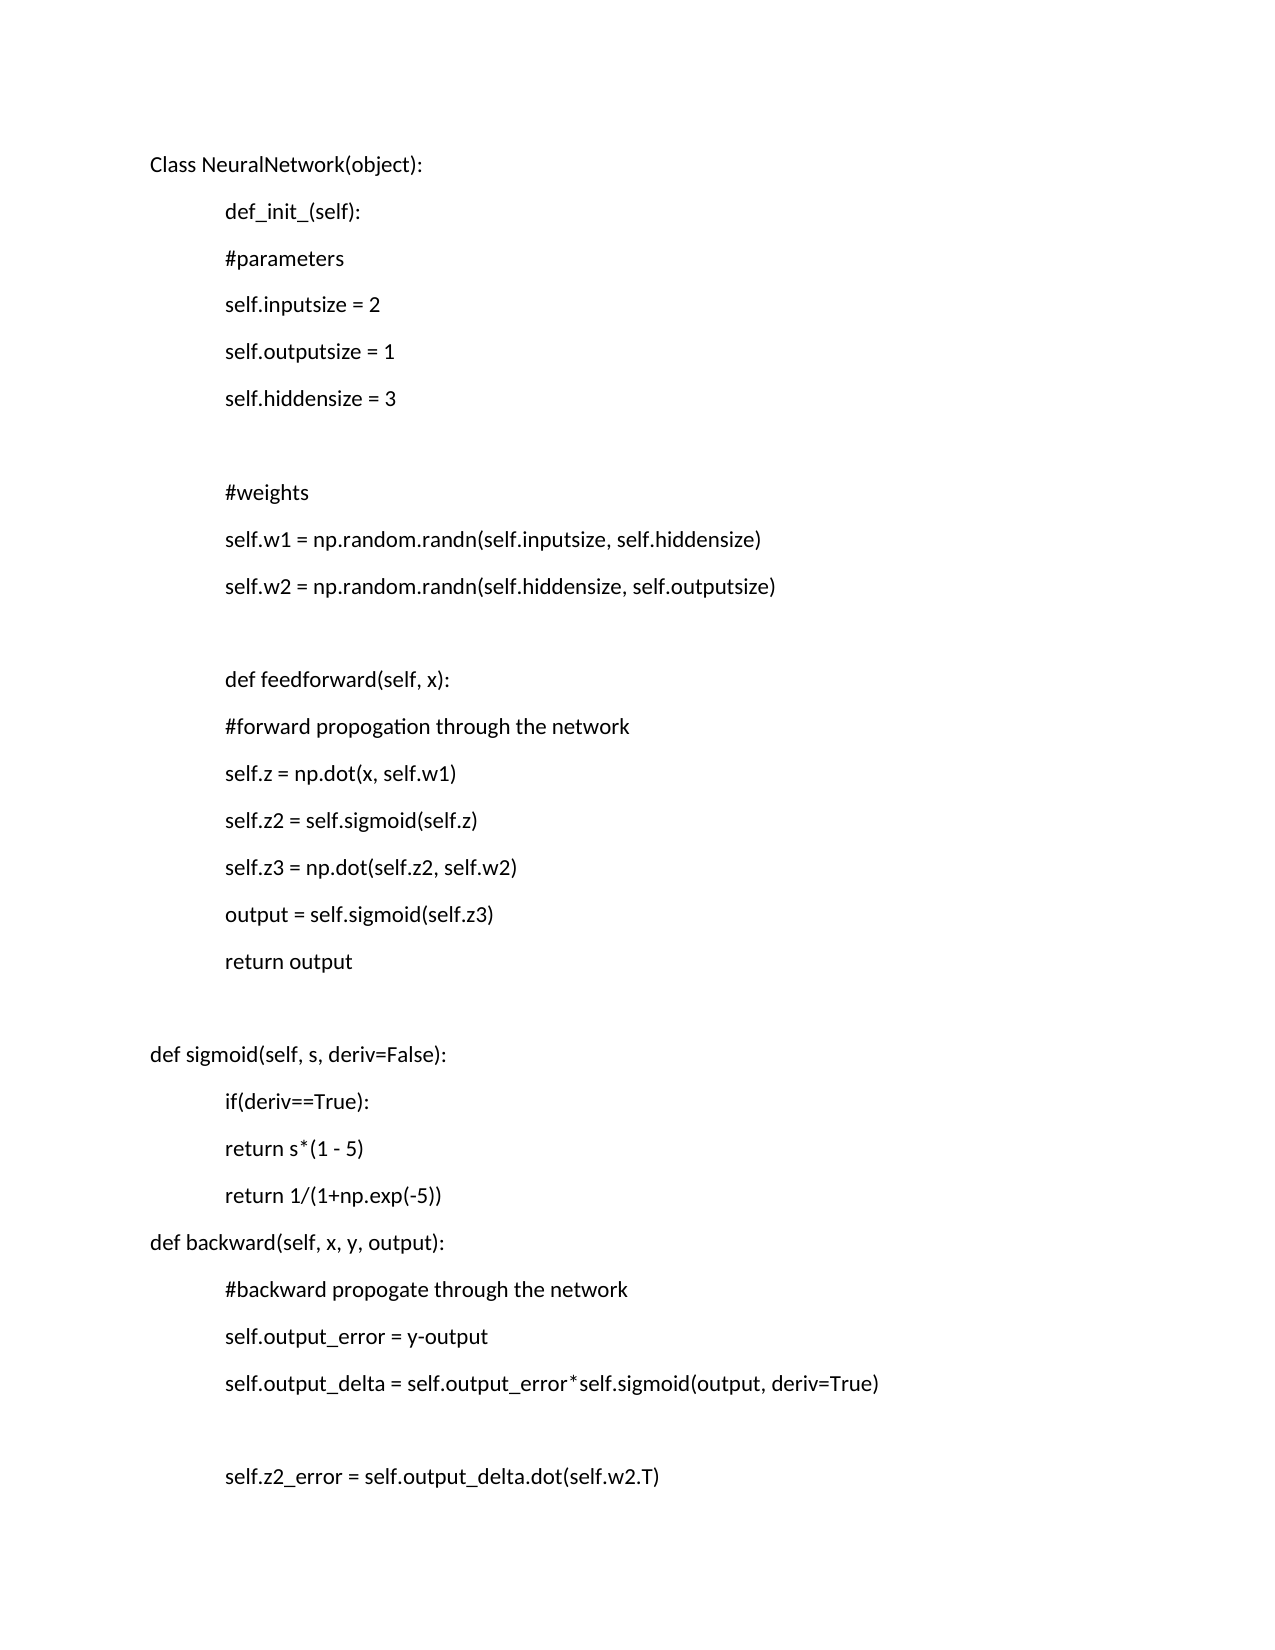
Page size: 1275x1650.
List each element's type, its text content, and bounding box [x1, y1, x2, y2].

text def backward(self, x, y, output): [150, 1228, 1125, 1256]
text def sigmoid(self, s, deriv=False): [150, 1041, 1125, 1069]
text self.output_error = y-output [150, 1322, 1125, 1350]
text return output [150, 947, 1125, 975]
text self.inputsize = 2 [150, 291, 1125, 319]
text self.z3 = np.dot(self.z2, self.w2) [150, 853, 1125, 881]
text self.w1 = np.random.randn(self.inputsize, self.hiddensize) [150, 525, 1125, 553]
text #forward propogation through the network [150, 712, 1125, 741]
text self.outputsize = 1 [150, 337, 1125, 366]
text self.hiddensize = 3 [150, 384, 1125, 412]
text Class NeuralNetwork(object): [150, 150, 1125, 178]
text self.z2_error = self.output_delta.dot(self.w2.T) [150, 1462, 1125, 1491]
text self.w2 = np.random.randn(self.hiddensize, self.outputsize) [150, 572, 1125, 600]
text if(deriv==True): [150, 1087, 1125, 1116]
text def feedforward(self, x): [150, 666, 1125, 694]
text output = self.sigmoid(self.z3) [150, 900, 1125, 928]
text self.z = np.dot(x, self.w1) [150, 759, 1125, 787]
text return s*(1 - 5) [150, 1134, 1125, 1162]
text return 1/(1+np.exp(-5)) [150, 1181, 1125, 1209]
text def_init_(self): [150, 197, 1125, 225]
text self.output_delta = self.output_error*self.sigmoid(output, deriv=True) [150, 1369, 1125, 1397]
text self.z2 = self.sigmoid(self.z) [150, 806, 1125, 834]
text #parameters [150, 244, 1125, 272]
text #weights [150, 478, 1125, 506]
text #backward propogate through the network [150, 1275, 1125, 1303]
